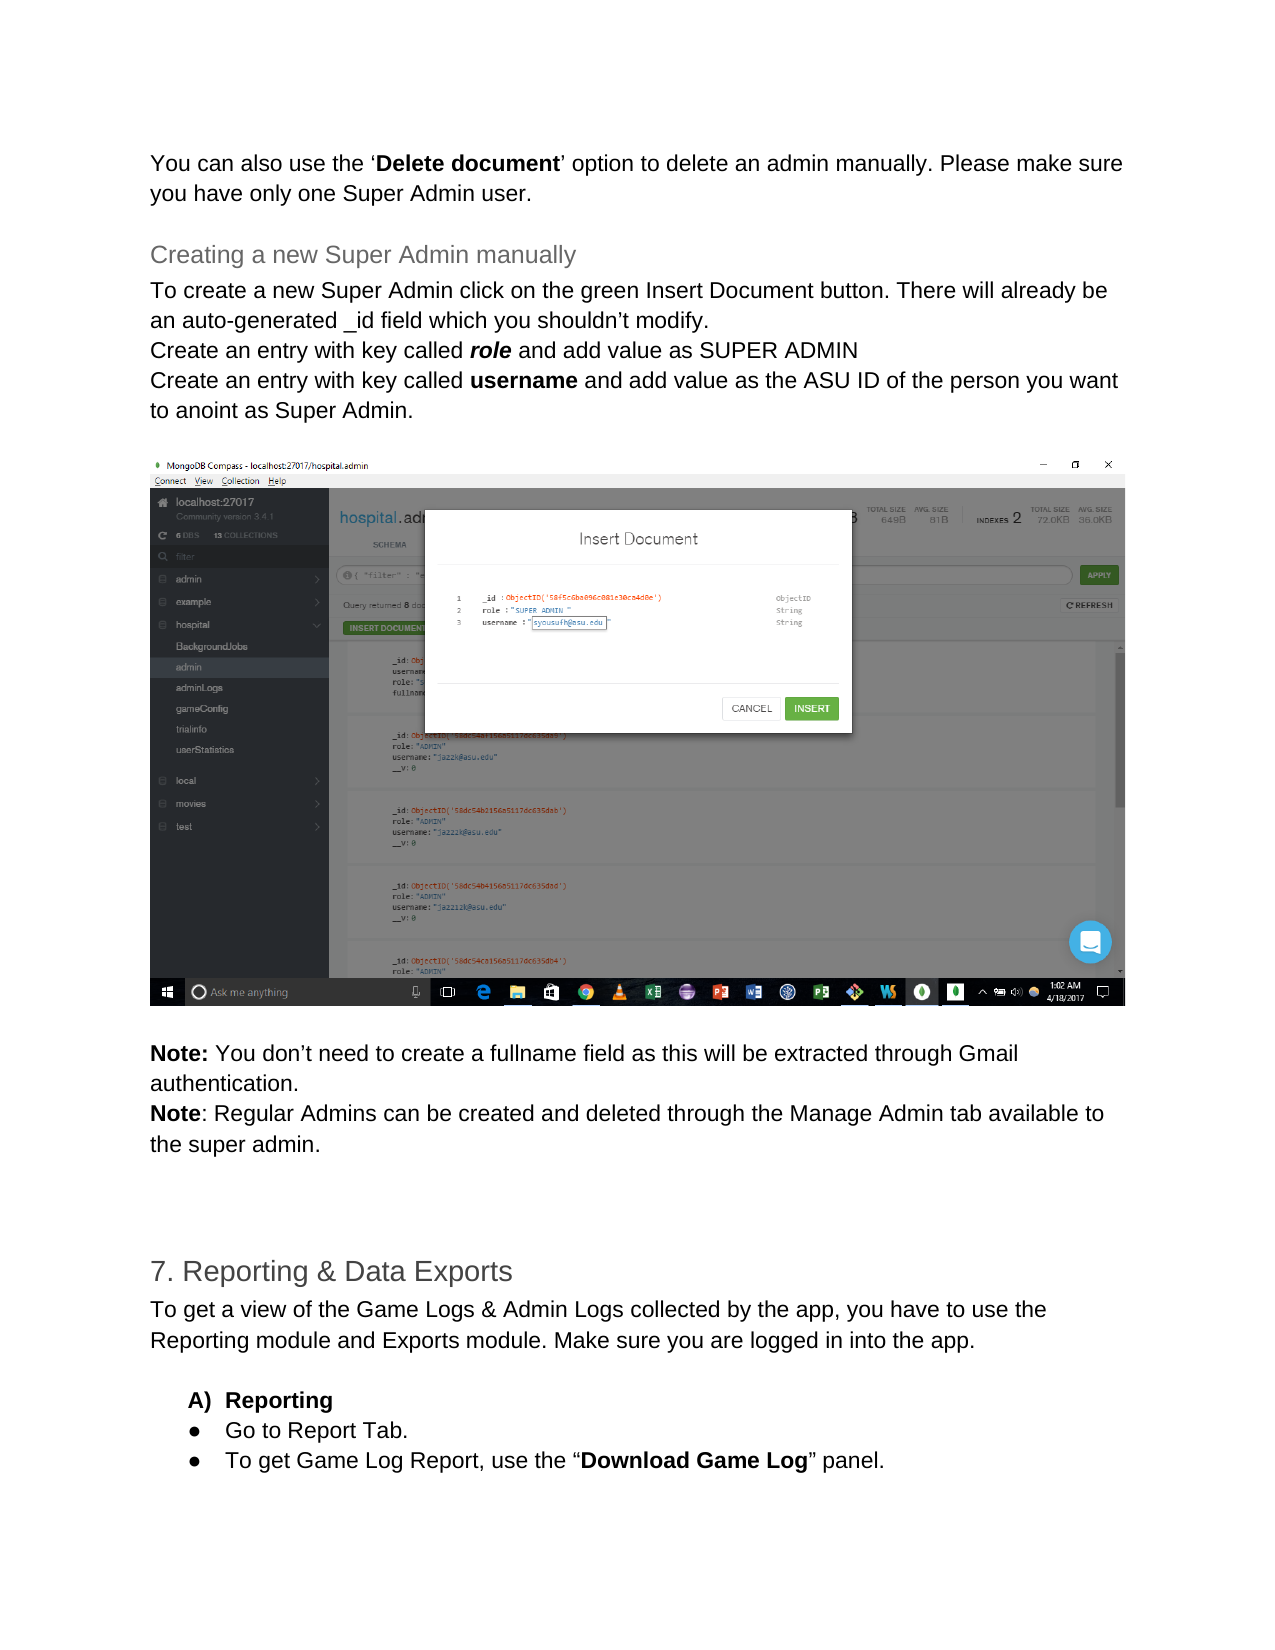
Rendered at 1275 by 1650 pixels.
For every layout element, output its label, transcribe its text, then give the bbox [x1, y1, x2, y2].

subtitle Creating a new Super Admin manually [150, 239, 1125, 268]
text Create an entry with key called role and add value as SUPER ADMIN [150, 337, 1125, 363]
subtitle 7. Reporting & Data Exports [150, 1254, 1125, 1288]
text Note: You don’t need to create a fullname field as this will be extracted through Gmail authentication. [150, 1040, 1125, 1096]
list To get Game Log Report, use the “Download Game Log” panel. [187, 1447, 1125, 1474]
list Go to Report Tab. [187, 1417, 1125, 1443]
text To get a view of the Game Logs & Admin Logs collected by the app, you have to use the Reporting module and Exports module. Make sure you are logged in into the app. [150, 1296, 1125, 1383]
text Note: Regular Admins can be created and deleted through the Manage Admin tab available to the super admin. [150, 1100, 1125, 1157]
text To create a new Super Admin click on the green Insert Document button. There will already be an auto-generated _id field which you shouldn’t modify. [150, 277, 1125, 333]
list Reporting [187, 1387, 1125, 1413]
picture [150, 457, 1125, 1006]
text Create an entry with key called username and add value as the ASU ID of the person you want to anoint as Super Admin. [150, 367, 1125, 424]
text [150, 150, 1125, 207]
